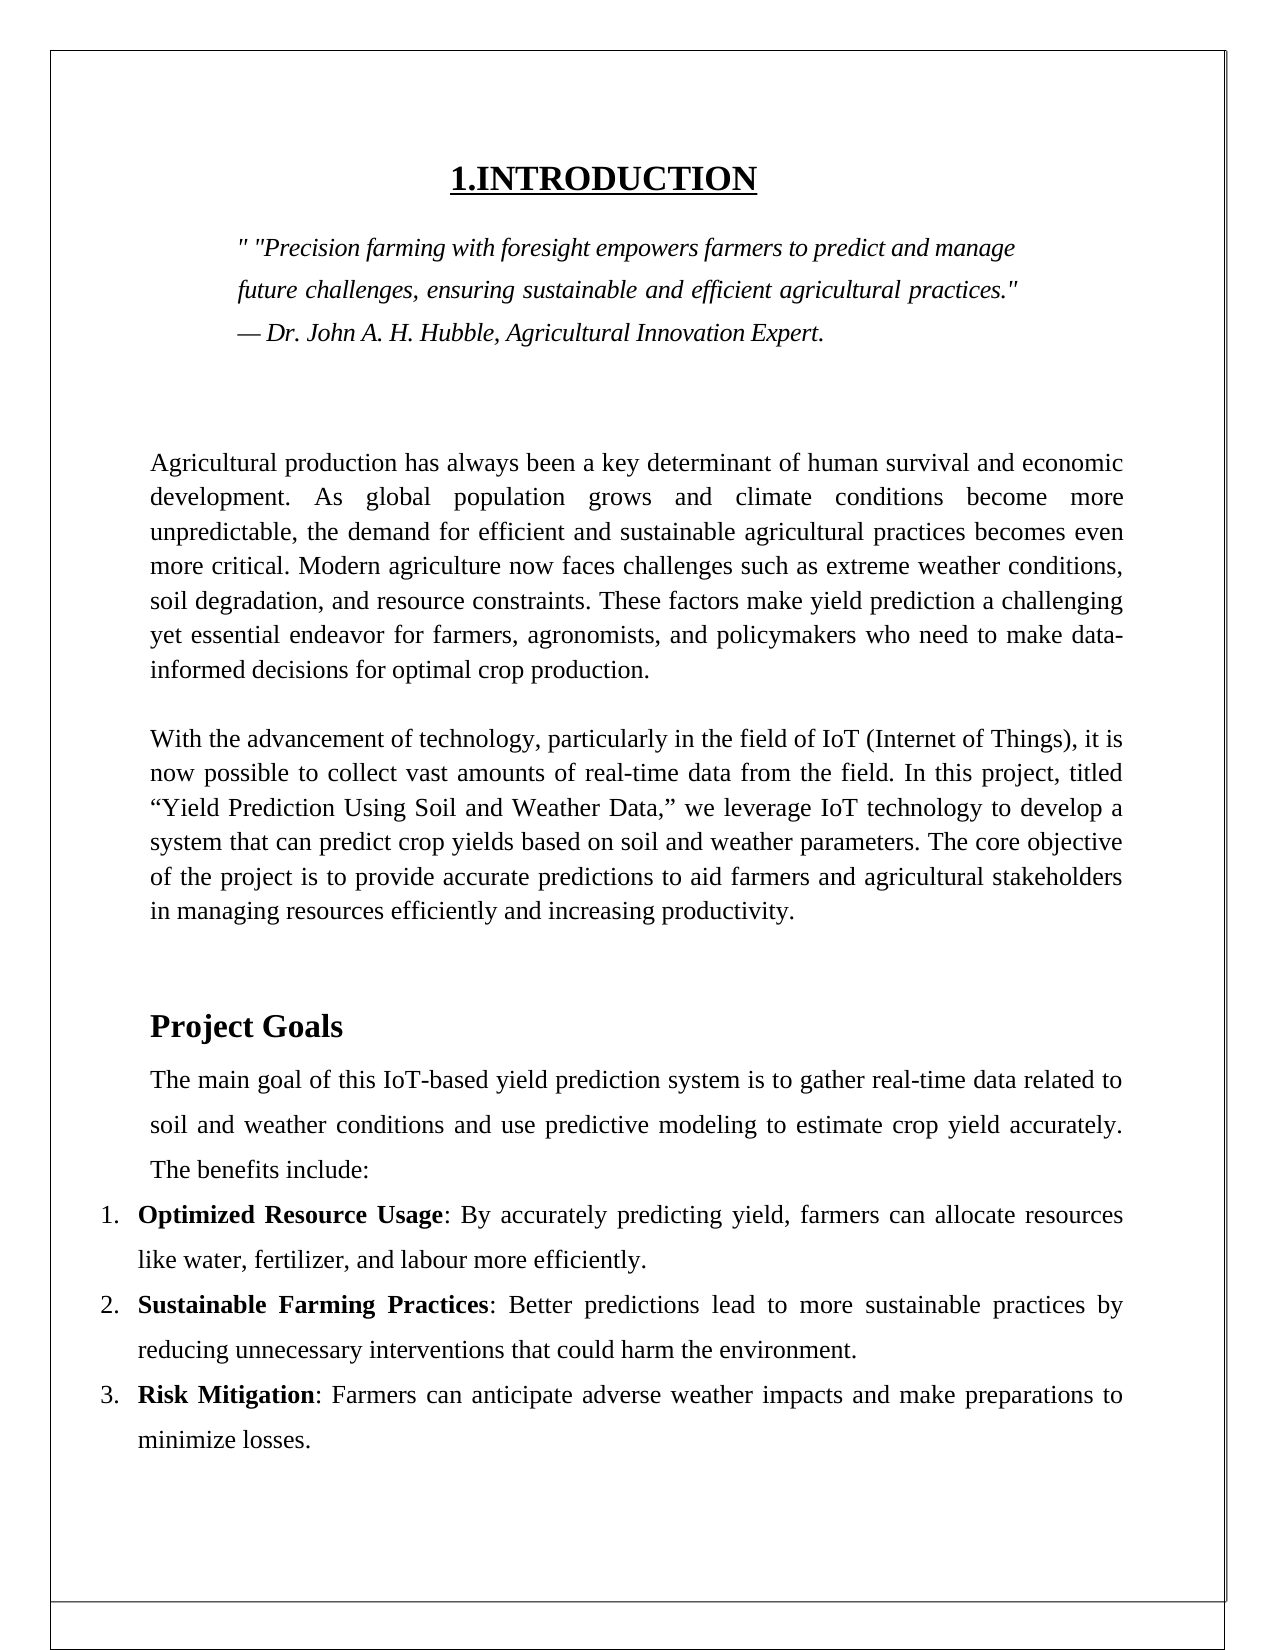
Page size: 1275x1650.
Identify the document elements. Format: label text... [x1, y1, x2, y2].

list Optimized Resource Usage: By accurately predicting yield, farmers can allocate resources like water, fertilizer, and labour more efficiently. [100, 1199, 1125, 1274]
text Project Goals [150, 1007, 1125, 1045]
subtitle 1.INTRODUCTION [450, 157, 1125, 198]
text The main goal of this IoT-based yield prediction system is to gather real-time data related to soil and weather conditions and use predictive modeling to estimate crop yield accurately. The benefits include: [150, 1064, 1125, 1184]
list Risk Mitigation: Farmers can anticipate adverse weather impacts and make preparations to minimize losses. [100, 1379, 1125, 1454]
text With the advancement of technology, particularly in the field of IoT (Internet of Things), it is now possible to collect vast amounts of real-time data from the field. In this project, titled “Yield Prediction Using Soil and Weather Data,” we leverage IoT technology to develop a system that can predict crop yields based on soil and weather parameters. The core objective of the project is to provide accurate predictions to aid farmers and agricultural stakeholders in managing resources efficiently and increasing productivity. [150, 723, 1125, 925]
text " "Precision farming with foresight empowers farmers to predict and manage future challenges, ensuring sustainable and efficient agricultural practices." — Dr. John A. H. Hubble, Agricultural Innovation Expert. [236, 232, 1018, 347]
text Agricultural production has always been a key determinant of human survival and economic development. As global population grows and climate conditions become more unpredictable, the demand for efficient and sustainable agricultural practices becomes even more critical. Modern agriculture now faces challenges such as extreme weather conditions, soil degradation, and resource constraints. These factors make yield prediction a challenging yet essential endeavor for farmers, agronomists, and policymakers who need to make data-informed decisions for optimal crop production. [150, 447, 1125, 684]
list Sustainable Farming Practices: Better predictions lead to more sustainable practices by reducing unnecessary interventions that could harm the environment. [100, 1289, 1125, 1364]
